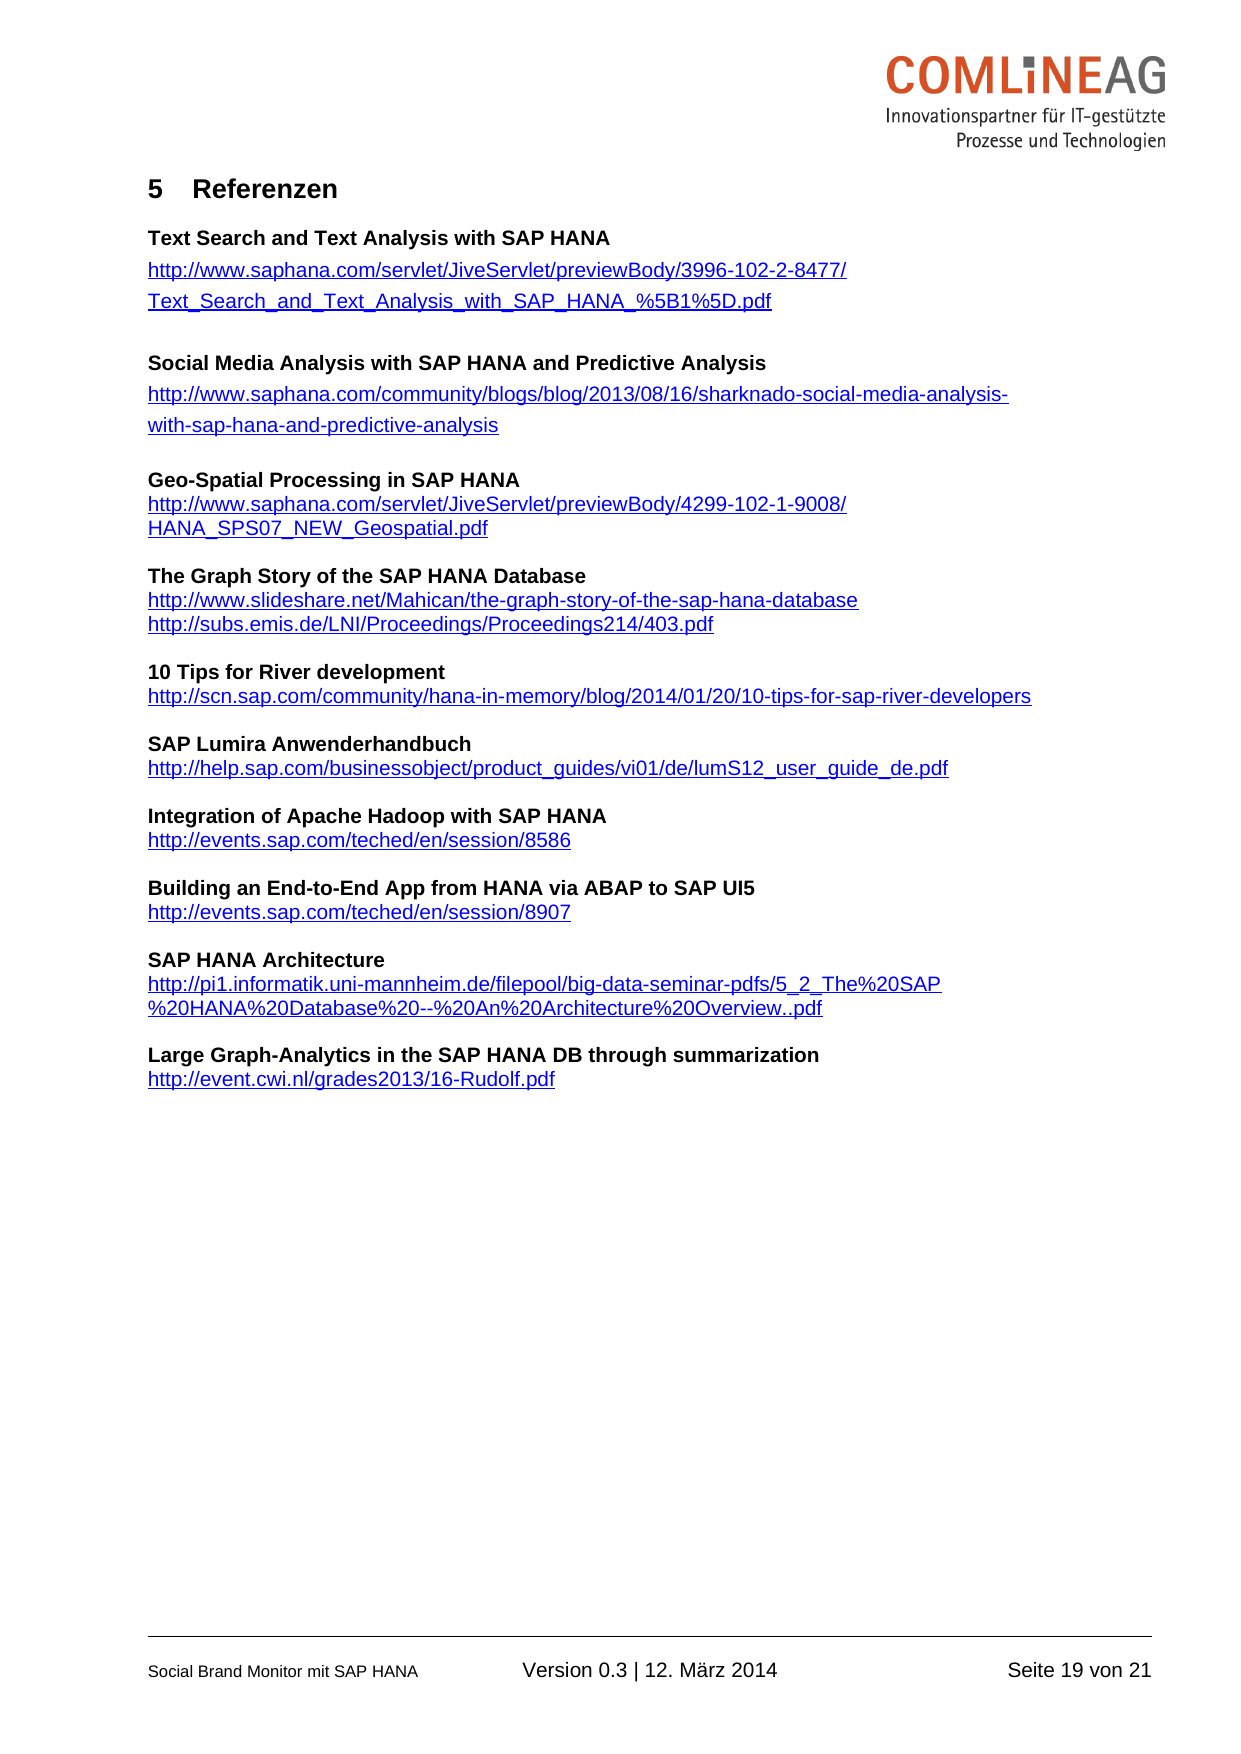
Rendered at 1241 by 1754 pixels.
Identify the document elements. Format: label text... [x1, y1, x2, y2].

text Text Search and Text Analysis with SAP HANA [148, 226, 1033, 250]
text http://scn.sap.com/community/hana-in-memory/blog/2014/01/20/10-tips-for-sap-river-developers [148, 684, 1033, 708]
text http://www.saphana.com/servlet/JiveServlet/previewBody/3996-102-2-8477/Text_Search_and_Text_Analysis_with_SAP_HANA_%5B1%5D.pdf [148, 257, 1033, 312]
text http://www.saphana.com/community/blogs/blog/2013/08/16/sharknado-social-media-analysis-with-sap-hana-and-predictive-analysis [148, 382, 1033, 437]
text http://subs.emis.de/LNI/Proceedings/Proceedings214/403.pdf [148, 612, 1033, 636]
text http://www.saphana.com/servlet/JiveServlet/previewBody/4299-102-1-9008/HANA_SPS07_NEW_Geospatial.pdf [148, 492, 1033, 540]
text Integration of Apache Hadoop with SAP HANA [148, 804, 1033, 828]
text Building an End-to-End App from HANA via ABAP to SAP UI5 [148, 876, 1033, 899]
text http://events.sap.com/teched/en/session/8586 [148, 828, 1033, 852]
picture [887, 56, 1165, 151]
text The Graph Story of the SAP HANA Database [148, 564, 1033, 588]
text Geo-Spatial Processing in SAP HANA [148, 468, 1033, 492]
text SAP Lumira Anwenderhandbuch [148, 732, 1033, 756]
text Social Media Analysis with SAP HANA and Predictive Analysis [148, 351, 1033, 375]
text http://events.sap.com/teched/en/session/8907 [148, 899, 1033, 923]
subtitle Referenzen [148, 173, 1033, 204]
text SAP HANA Architecture [148, 947, 1033, 971]
text http://event.cwi.nl/grades2013/16-Rudolf.pdf [148, 1067, 1033, 1091]
text http://pi1.informatik.uni-mannheim.de/filepool/big-data-seminar-pdfs/5_2_The%20SAP%20HANA%20Database%20--%20An%20Architecture%20Overview..pdf [148, 971, 1033, 1019]
text http://help.sap.com/businessobject/product_guides/vi01/de/lumS12_user_guide_de.pdf [148, 756, 1033, 780]
text 10 Tips for River development [148, 660, 1033, 684]
text Large Graph-Analytics in the SAP HANA DB through summarization [148, 1043, 1033, 1067]
text http://www.slideshare.net/Mahican/the-graph-story-of-the-sap-hana-database [148, 588, 1033, 612]
